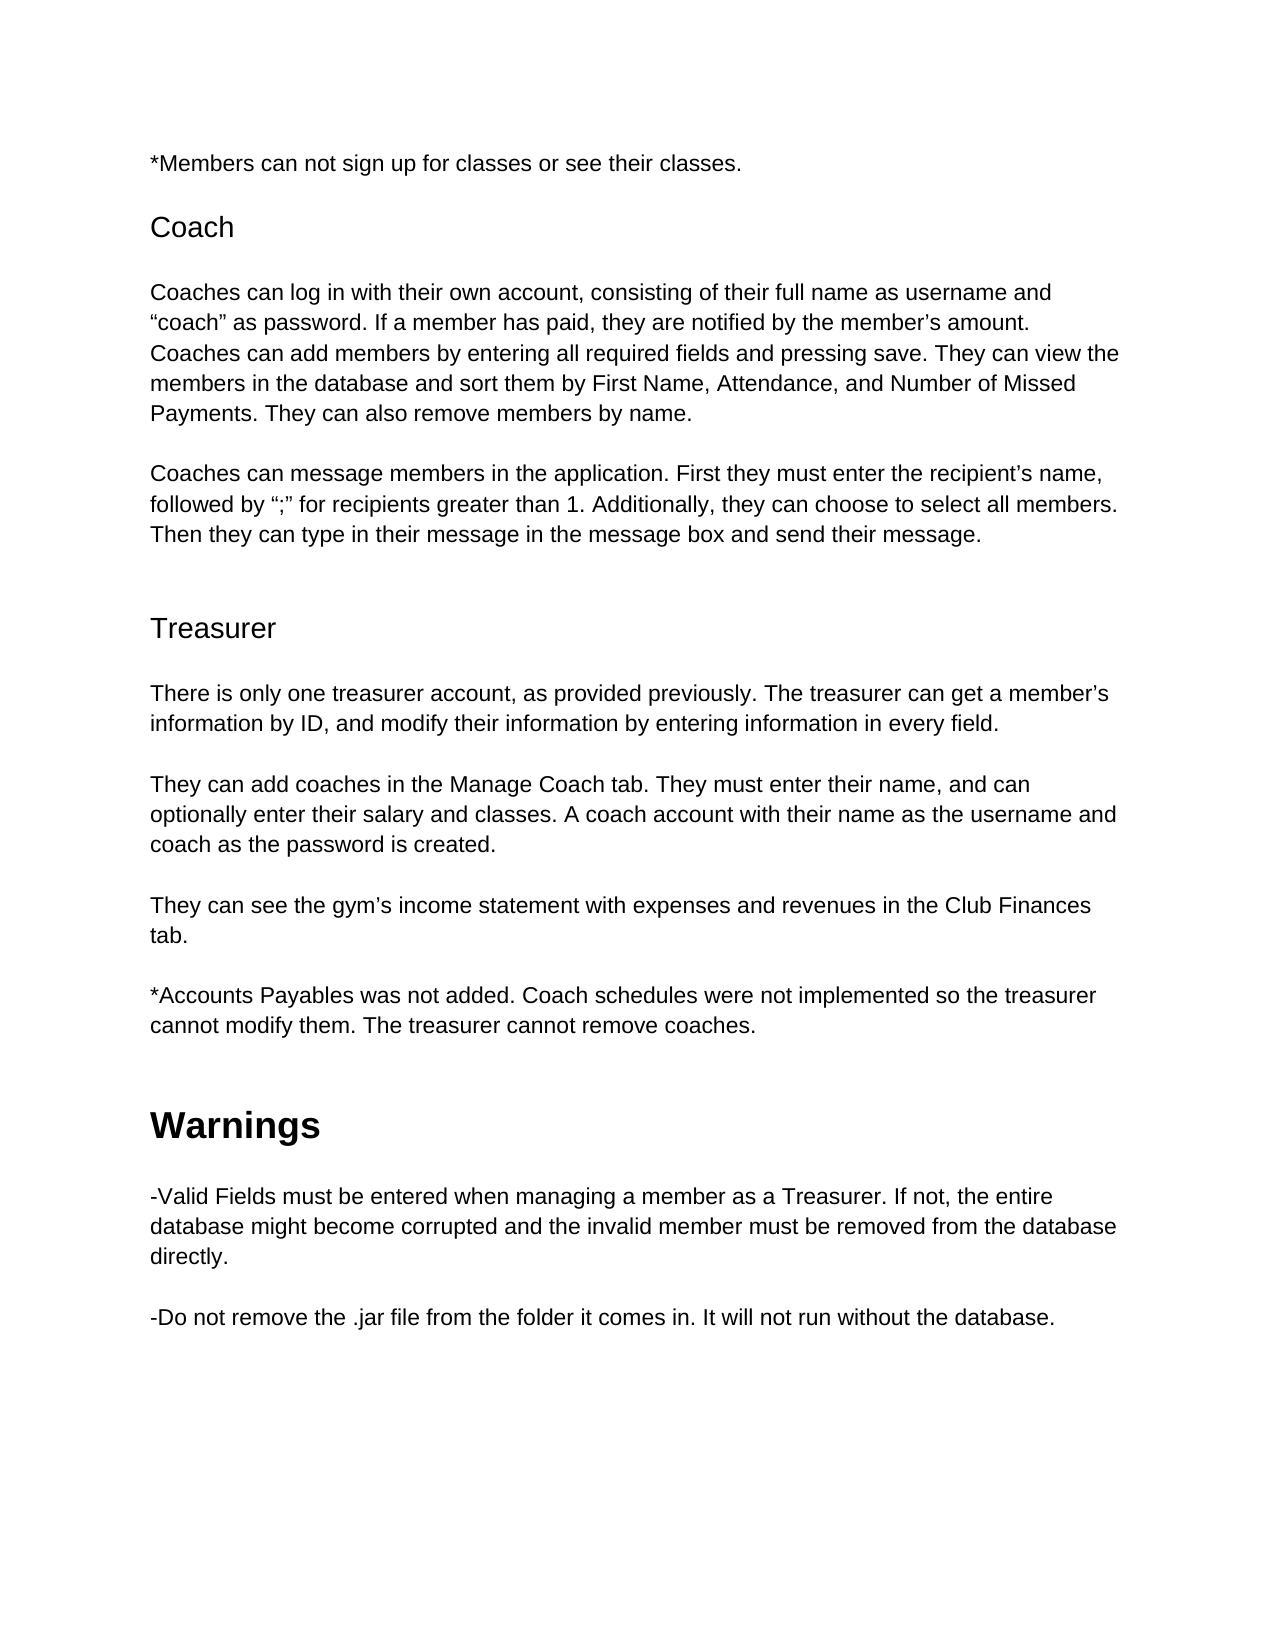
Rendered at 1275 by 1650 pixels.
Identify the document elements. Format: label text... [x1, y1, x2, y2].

text They can see the gym’s income statement with expenses and revenues in the Club Finances tab. [150, 892, 1125, 948]
text Treasurer [150, 611, 1125, 645]
text *Accounts Payables was not added. Coach schedules were not implemented so the treasurer cannot modify them. The treasurer cannot remove coaches. [150, 982, 1125, 1039]
text -Valid Fields must be entered when managing a member as a Treasurer. If not, the entire database might become corrupted and the invalid member must be removed from the database directly. [150, 1183, 1125, 1270]
text Warnings [150, 1103, 1125, 1146]
text -Do not remove the .jar file from the folder it comes in. It will not run without the database. [150, 1304, 1125, 1330]
text Coaches can message members in the application. First they must enter the recipient’s name, followed by “;” for recipients greater than 1. Additionally, they can choose to select all members. Then they can type in their message in the message box and send their message. [150, 460, 1125, 547]
text They can add coaches in the Manage Coach tab. They must enter their name, and can optionally enter their salary and classes. A coach account with their name as the username and coach as the password is created. [150, 771, 1125, 858]
text There is only one treasurer account, as provided previously. The treasurer can get a member’s information by ID, and modify their information by entering information in every field. [150, 680, 1125, 737]
text Coach [150, 210, 1125, 244]
text Coaches can log in with their own account, consisting of their full name as username and “coach” as password. If a member has paid, they are notified by the member’s amount. Coaches can add members by entering all required fields and pressing save. They can view the members in the database and sort them by First Name, Attendance, and Number of Missed Payments. They can also remove members by name. [150, 279, 1125, 426]
text *Members can not sign up for classes or see their classes. [150, 150, 1125, 176]
